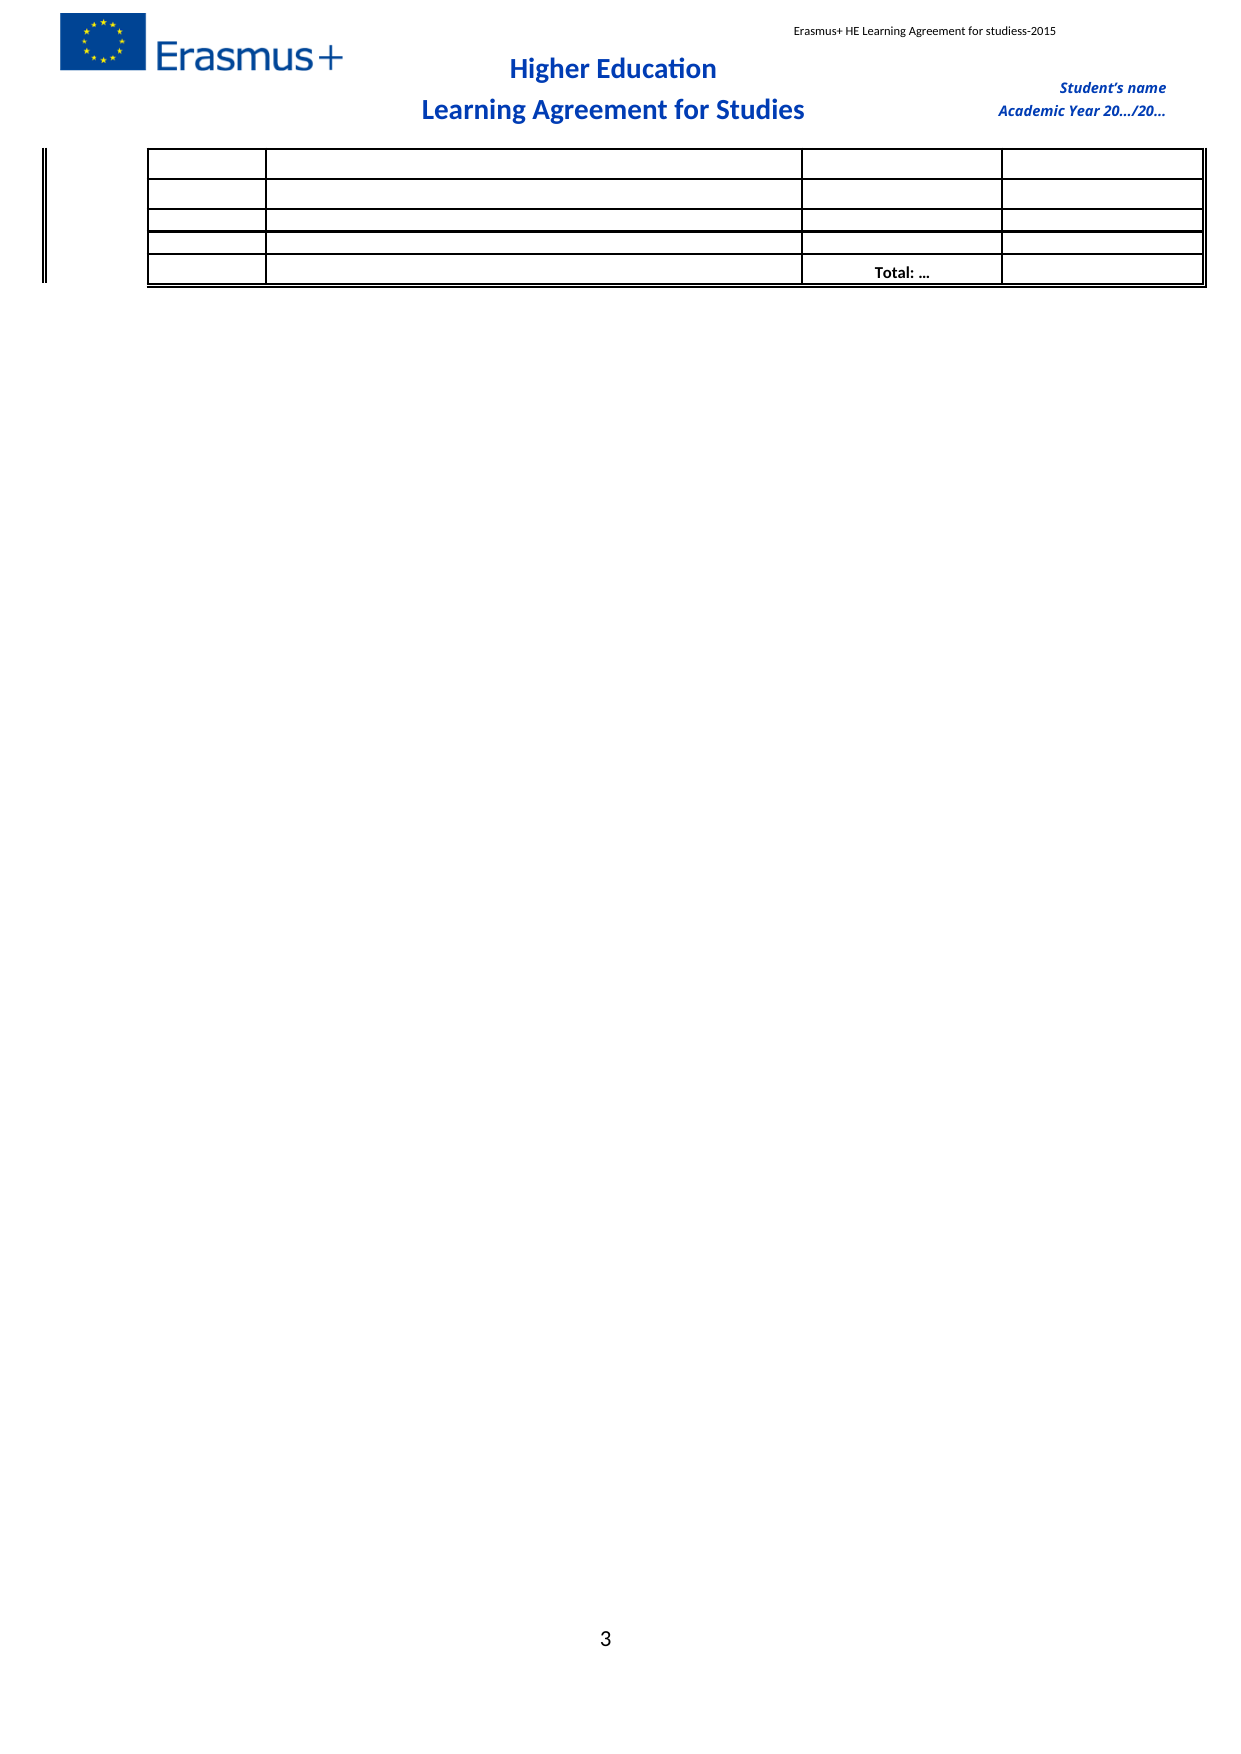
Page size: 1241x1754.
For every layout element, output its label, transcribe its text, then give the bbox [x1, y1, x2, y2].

table_cell [267, 180, 801, 208]
table_cell [149, 150, 265, 178]
table_cell [803, 210, 1001, 230]
table_cell [1003, 180, 1202, 208]
table_cell [1003, 150, 1202, 178]
table_cell Total: … [803, 255, 1001, 283]
table_cell [803, 150, 1001, 178]
table_cell [149, 255, 265, 283]
table_cell [267, 255, 801, 283]
table_cell [1003, 233, 1202, 253]
table_cell [803, 233, 1001, 253]
table_cell [1003, 210, 1202, 230]
table_cell [149, 180, 265, 208]
table_cell [149, 210, 265, 230]
table_cell [267, 233, 801, 253]
table_cell [803, 180, 1001, 208]
table_cell [267, 150, 801, 178]
table_cell [267, 210, 801, 230]
table_cell [1003, 255, 1202, 283]
table_cell [149, 233, 265, 253]
picture [60, 13, 343, 71]
